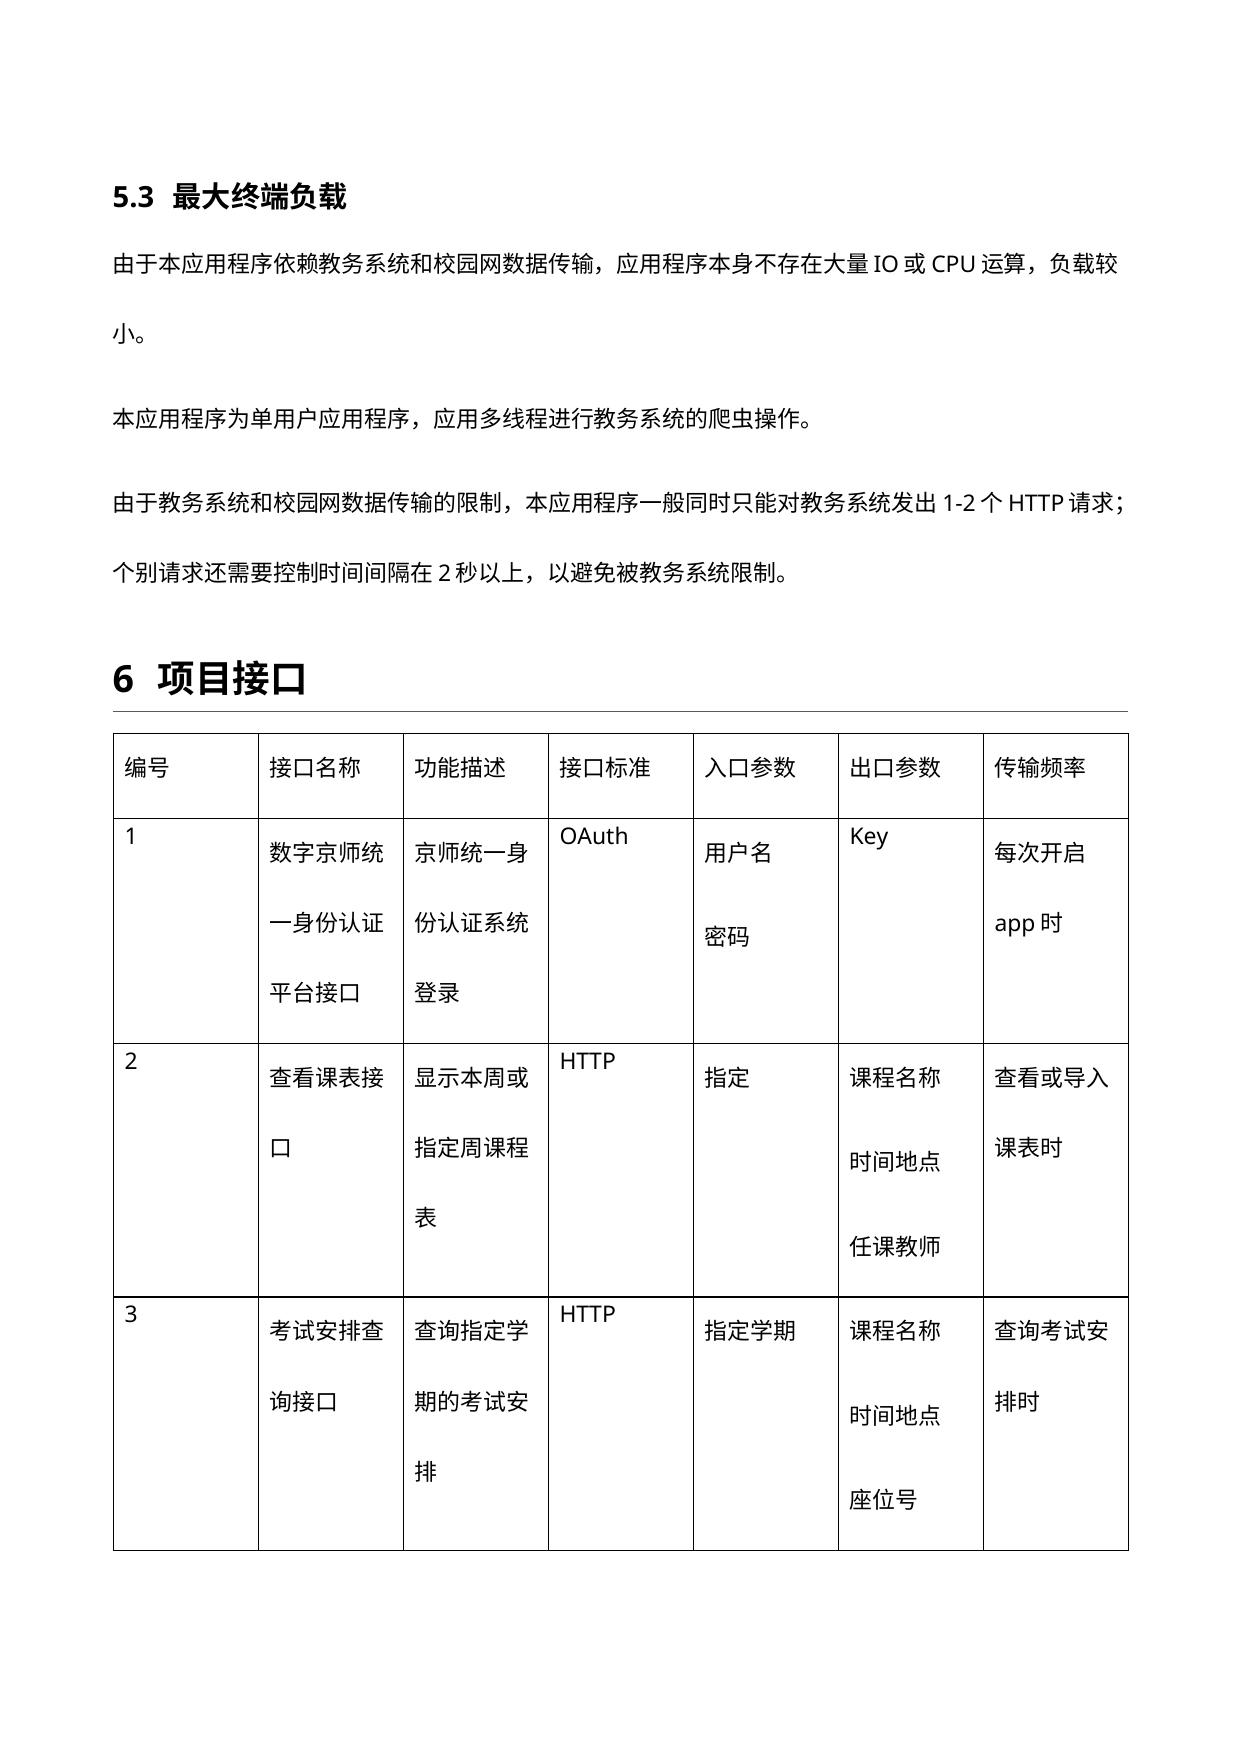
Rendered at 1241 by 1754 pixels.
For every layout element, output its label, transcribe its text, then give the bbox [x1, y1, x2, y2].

table_cell 用户名 密码 [694, 819, 838, 1043]
table_header 编号 [114, 734, 258, 818]
table_cell 查看课表接口 [259, 1044, 403, 1296]
table_header 接口标准 [549, 734, 693, 818]
text 由于本应用程序依赖教务系统和校园网数据传输，应用程序本身不存在大量IO或CPU运算，负载较小。 [112, 230, 1128, 365]
table_cell HTTP [549, 1044, 693, 1296]
table_cell 查询考试安排时 [984, 1298, 1128, 1550]
table_cell 京师统一身份认证系统登录 [404, 819, 548, 1043]
text 本应用程序为单用户应用程序，应用多线程进行教务系统的爬虫操作。 [112, 385, 1128, 450]
table_cell HTTP [549, 1298, 693, 1550]
table_cell 查询指定学期的考试安排 [404, 1298, 548, 1550]
table_cell 2 [114, 1044, 258, 1296]
table_cell 3 [114, 1298, 258, 1550]
table_header 传输频率 [984, 734, 1128, 818]
table_header 功能描述 [404, 734, 548, 818]
table_header 入口参数 [694, 734, 838, 818]
table_cell 显示本周或指定周课程表 [404, 1044, 548, 1296]
table_cell 每次开启app时 [984, 819, 1128, 1043]
table_cell 1 [114, 819, 258, 1043]
table_header 接口名称 [259, 734, 403, 818]
table_cell OAuth [549, 819, 693, 1043]
table_cell 指定学期 [694, 1298, 838, 1550]
table_cell 课程名称 时间地点 任课教师 [839, 1044, 983, 1296]
subtitle 最大终端负载 [112, 162, 1128, 227]
subtitle 项目接口 [112, 644, 1128, 712]
table_cell 指定 [694, 1044, 838, 1296]
table_cell Key [839, 819, 983, 1043]
table_cell 课程名称 时间地点 座位号 [839, 1298, 983, 1550]
table_cell 数字京师统一身份认证平台接口 [259, 819, 403, 1043]
table_cell 考试安排查询接口 [259, 1298, 403, 1550]
table_header 出口参数 [839, 734, 983, 818]
table_cell 查看或导入课表时 [984, 1044, 1128, 1296]
text 由于教务系统和校园网数据传输的限制，本应用程序一般同时只能对教务系统发出1-2个HTTP请求；个别请求还需要控制时间间隔在2秒以上，以避免被教务系统限制。 [112, 469, 1128, 604]
